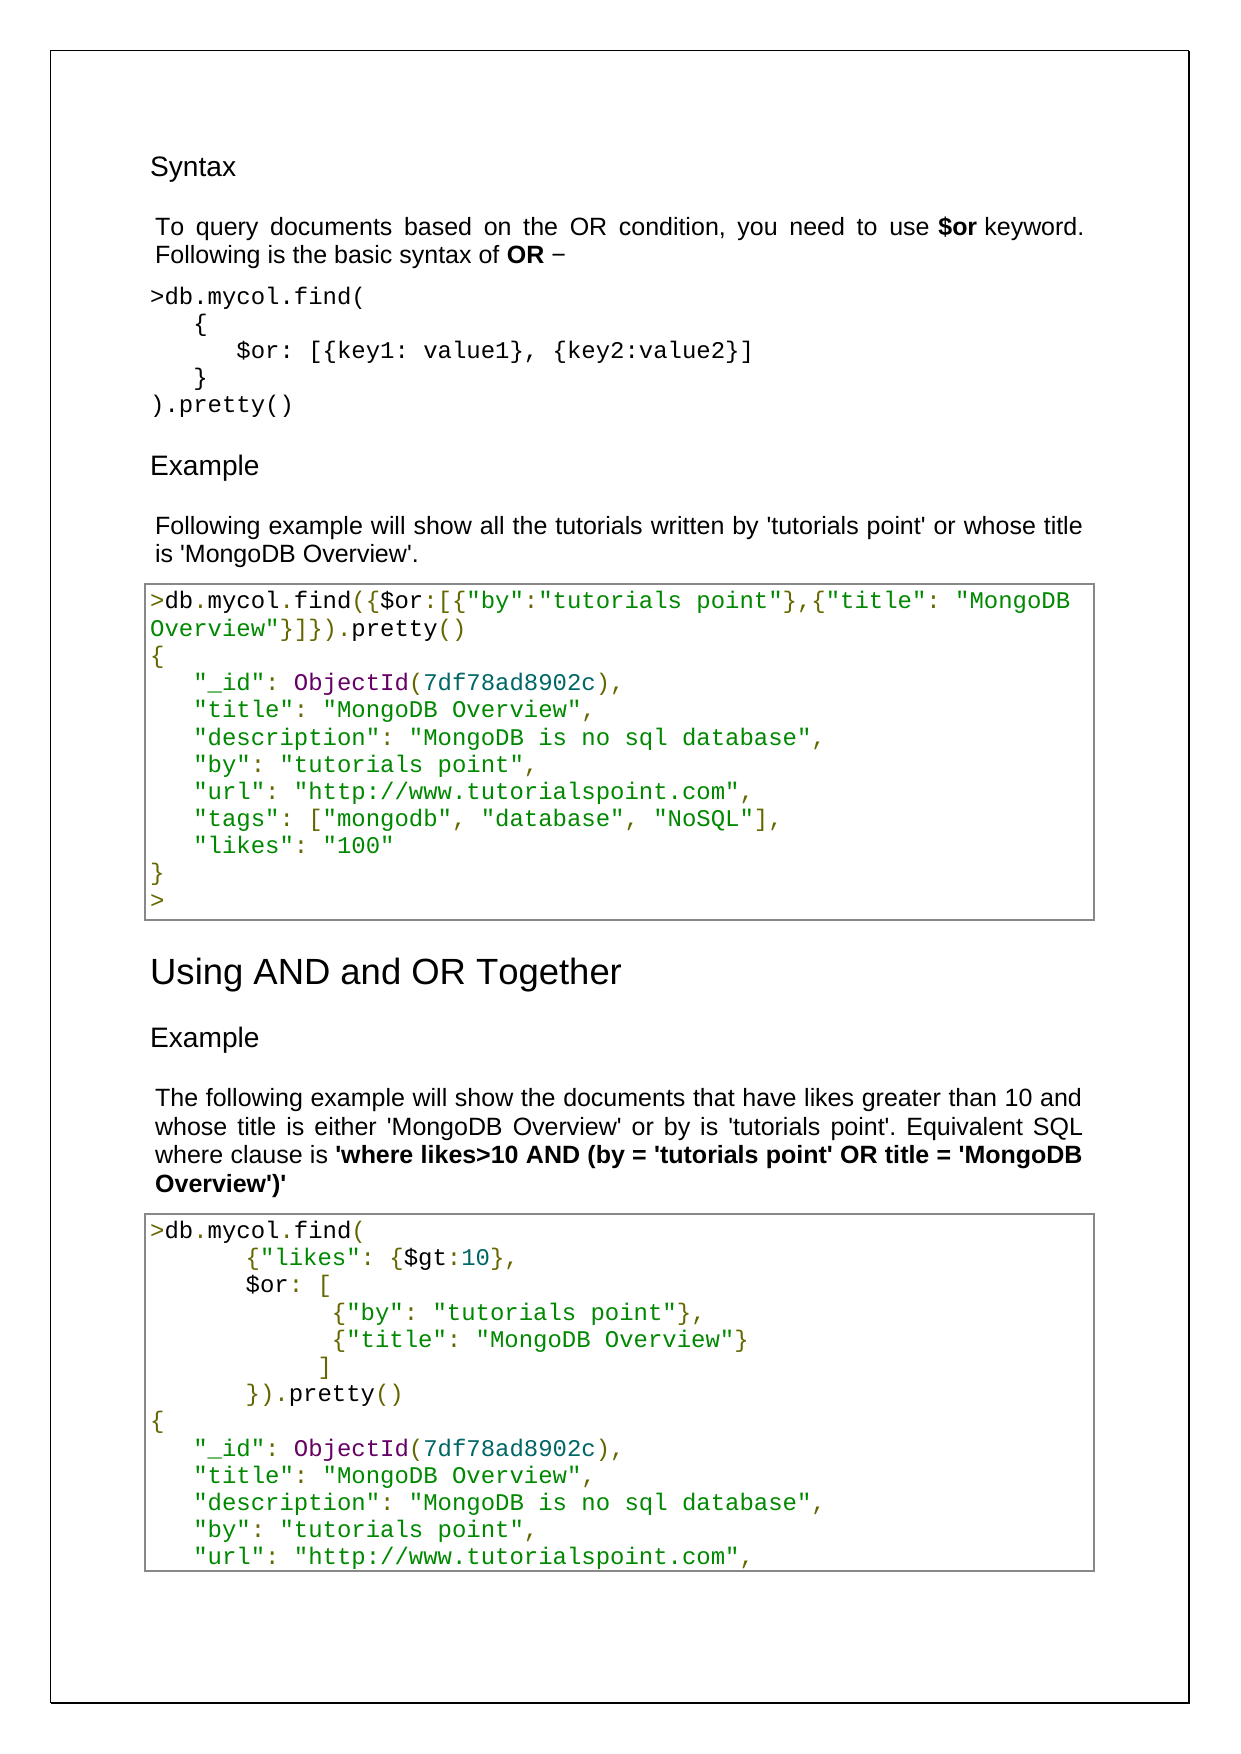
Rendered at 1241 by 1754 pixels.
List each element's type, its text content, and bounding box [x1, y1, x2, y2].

text > [146, 882, 1093, 919]
text ).pretty() [150, 393, 1089, 420]
text { [150, 643, 1089, 671]
text >db.mycol.find( [150, 284, 1089, 311]
text } [150, 366, 1089, 393]
text "title": "MongoDB Overview", [150, 1463, 1089, 1490]
text "by": "tutorials point", [150, 1518, 1089, 1545]
text "likes": "100" [150, 834, 1089, 861]
text "url": "http://www.tutorialspoint.com", [150, 779, 1089, 806]
text "by": "tutorials point", [150, 752, 1089, 779]
text "tags": ["mongodb", "database", "NoSQL"], [150, 806, 1089, 834]
text {"likes": {$gt:10}, [150, 1246, 1089, 1273]
text {"title": "MongoDB Overview"} [150, 1327, 1089, 1354]
text $or: [{key1: value1}, {key2:value2}] [150, 338, 1089, 366]
subtitle Using AND and OR Together [150, 950, 1089, 992]
subtitle Example [150, 1021, 1089, 1054]
text >db.mycol.find({$or:[{"by":"tutorials point"},{"title": "MongoDB Overview"}]}).pretty() [146, 585, 1093, 643]
text Following example will show all the tutorials written by 'tutorials point' or whose title is 'MongoDB Overview'. [155, 511, 1084, 568]
text { [150, 311, 1089, 338]
text "url": "http://www.tutorialspoint.com", [150, 1545, 1089, 1570]
text "_id": ObjectId(7df78ad8902c), [150, 1436, 1089, 1463]
subtitle Syntax [150, 150, 1089, 182]
text To query documents based on the OR condition, you need to use $or keyword. Following is the basic syntax of OR − [155, 212, 1084, 269]
text "title": "MongoDB Overview", [150, 698, 1089, 725]
text { [150, 1409, 1089, 1436]
text "description": "MongoDB is no sql database", [150, 1490, 1089, 1518]
text "_id": ObjectId(7df78ad8902c), [150, 671, 1089, 698]
text {"by": "tutorials point"}, [150, 1300, 1089, 1327]
text $or: [ [150, 1273, 1089, 1300]
subtitle Example [150, 449, 1089, 482]
text }).pretty() [150, 1382, 1089, 1409]
text } [150, 861, 1089, 882]
text ] [150, 1354, 1089, 1382]
text "description": "MongoDB is no sql database", [150, 725, 1089, 752]
text >db.mycol.find( [146, 1215, 1093, 1246]
text The following example will show the documents that have likes greater than 10 and whose title is either 'MongoDB Overview' or by is 'tutorials point'. Equivalent SQL where clause is 'where likes>10 AND (by = 'tutorials point' OR title = 'MongoDB Overview')' [155, 1083, 1084, 1198]
